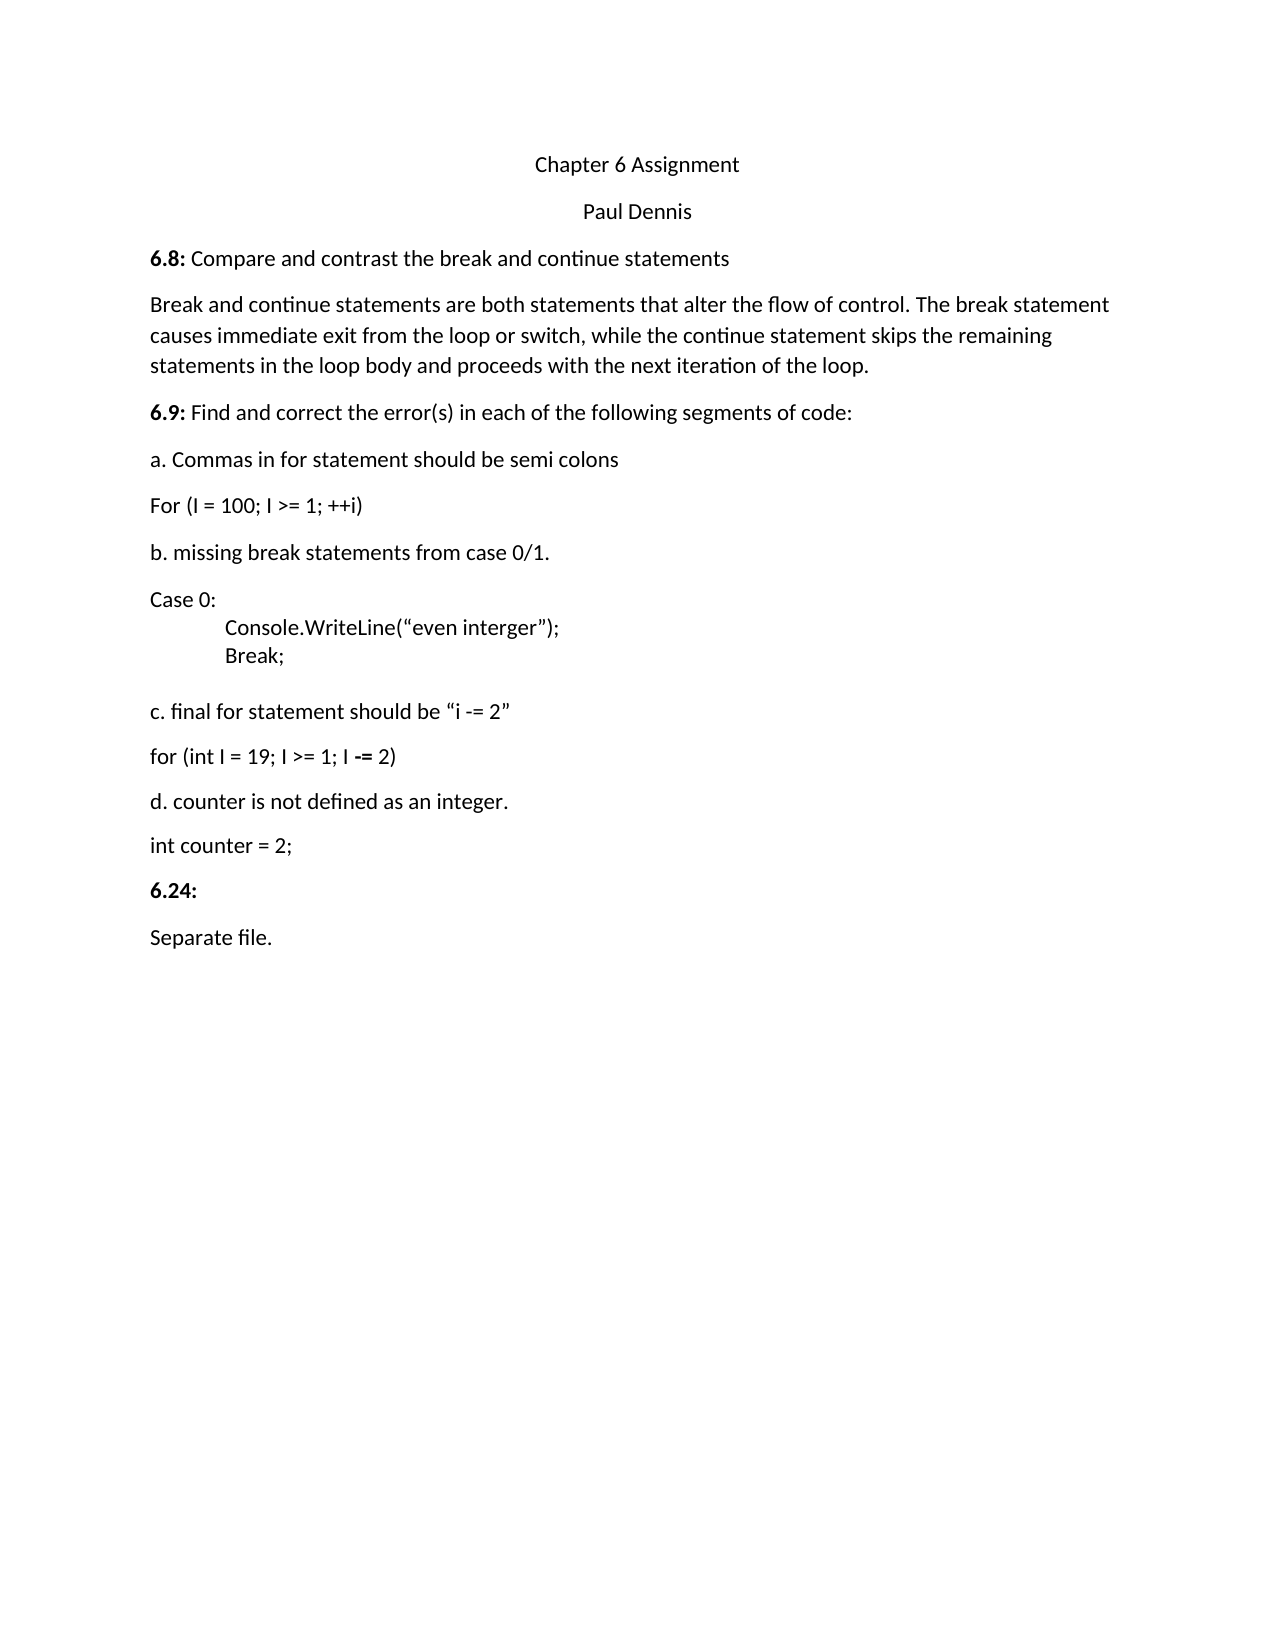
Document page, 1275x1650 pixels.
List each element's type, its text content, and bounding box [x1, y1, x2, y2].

text a. Commas in for statement should be semi colons [150, 445, 1125, 473]
text Separate file. [150, 923, 1125, 951]
text d. counter is not defined as an integer. [150, 787, 1125, 815]
text For (I = 100; I >= 1; ++i) [150, 492, 1125, 520]
text Case 0: [150, 585, 1125, 613]
text Console.WriteLine(“even interger”); [150, 613, 1125, 641]
text 6.9: Find and correct the error(s) in each of the following segments of code: [150, 398, 1125, 426]
text 6.24: [150, 876, 1125, 904]
text Break; [150, 641, 1125, 669]
text 6.8: Compare and contrast the break and continue statements [150, 244, 1125, 272]
text for (int I = 19; I >= 1; I -= 2) [150, 742, 1125, 770]
text b. missing break statements from case 0/1. [150, 538, 1125, 567]
text c. final for statement should be “i -= 2” [150, 697, 1125, 726]
text Break and continue statements are both statements that alter the flow of control. The break statement causes immediate exit from the loop or switch, while the continue statement skips the remaining statements in the loop body and proceeds with the next iteration of the loop. [150, 291, 1125, 379]
text Paul Dennis [150, 197, 1125, 225]
text Chapter 6 Assignment [150, 150, 1125, 178]
text int counter = 2; [150, 832, 1125, 859]
